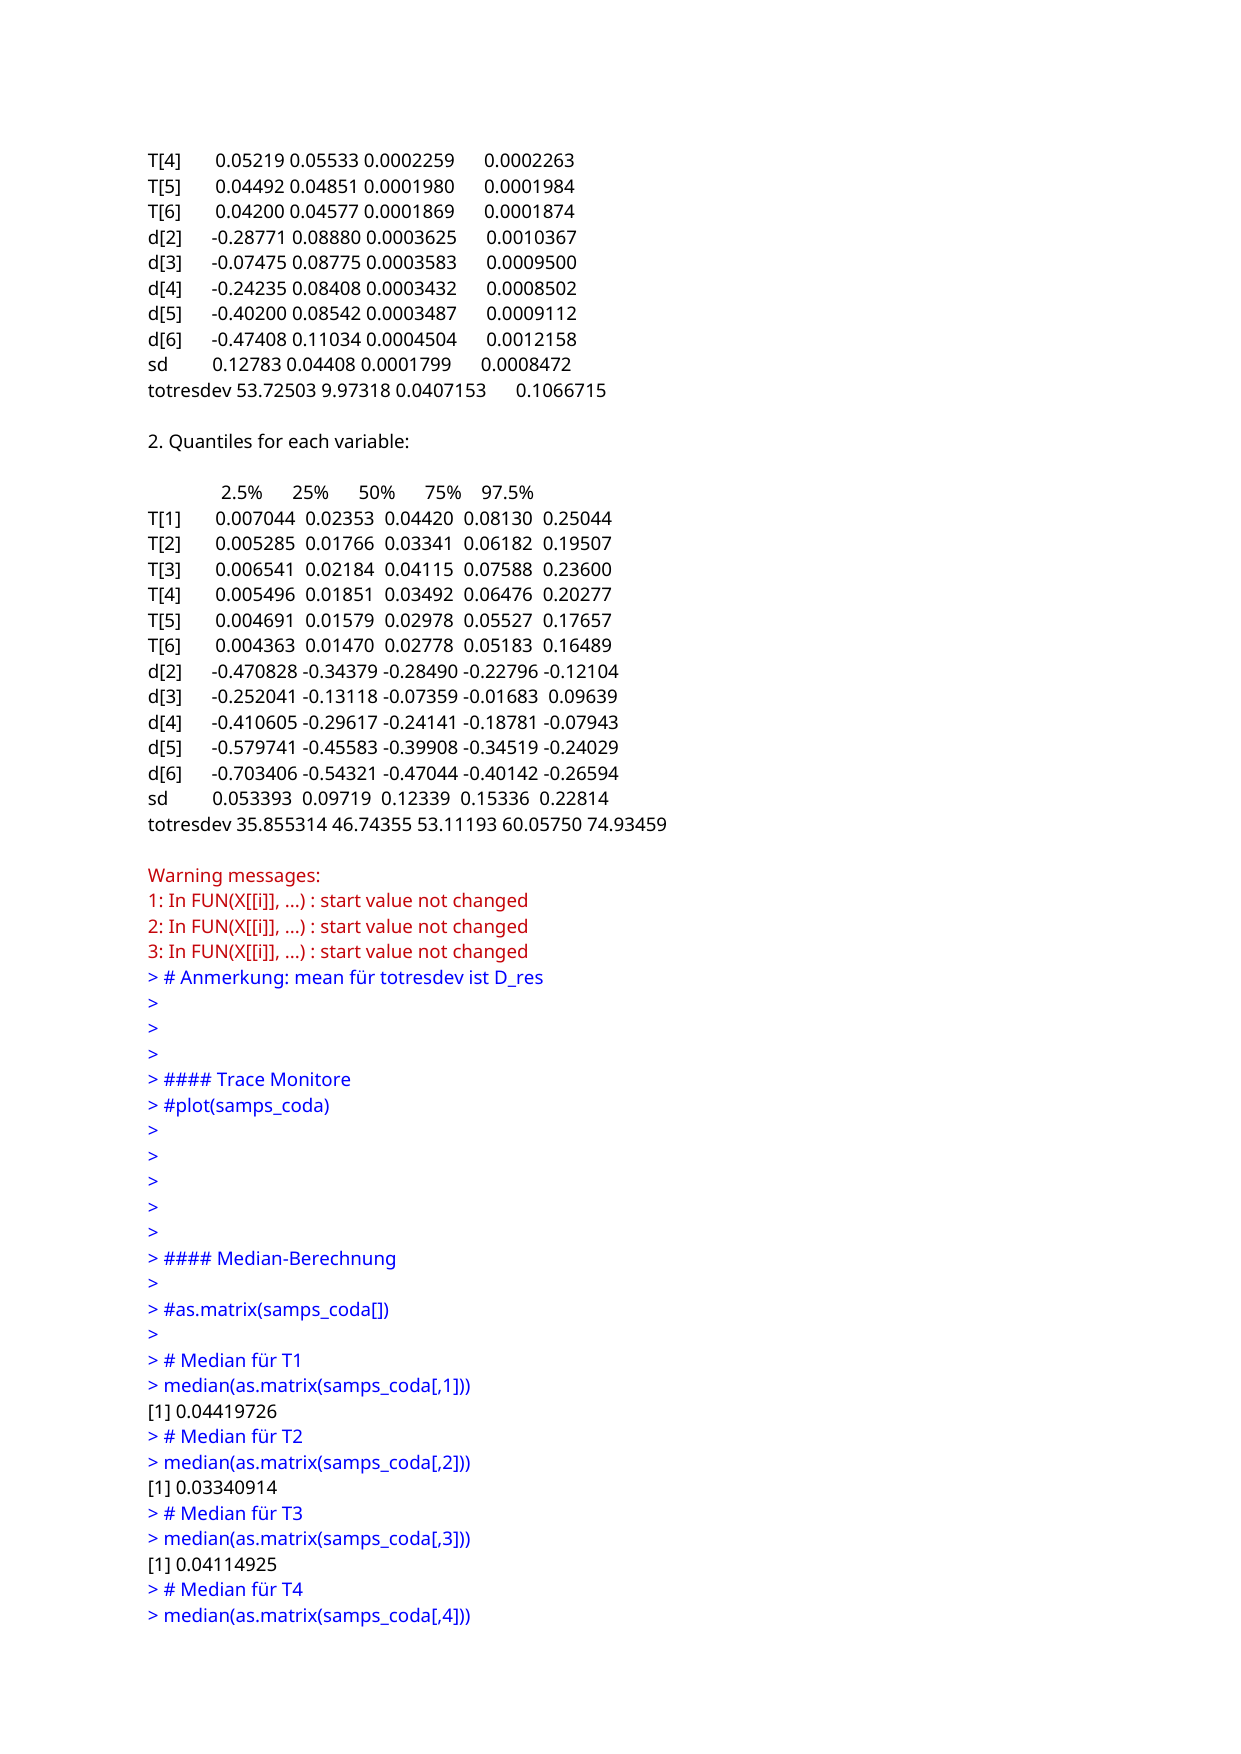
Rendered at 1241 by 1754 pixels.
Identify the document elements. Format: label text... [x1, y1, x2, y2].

text T[6] 0.04200 0.04577 0.0001869 0.0001874 [148, 199, 1093, 224]
text > [148, 1143, 1093, 1168]
text > [148, 1322, 1093, 1347]
text d[4] -0.410605 -0.29617 -0.24141 -0.18781 -0.07943 [148, 709, 1093, 734]
text d[6] -0.703406 -0.54321 -0.47044 -0.40142 -0.26594 [148, 760, 1093, 786]
text d[4] -0.24235 0.08408 0.0003432 0.0008502 [148, 275, 1093, 301]
text T[5] 0.04492 0.04851 0.0001980 0.0001984 [148, 173, 1093, 199]
text d[2] -0.28771 0.08880 0.0003625 0.0010367 [148, 224, 1093, 250]
text > [148, 1194, 1093, 1219]
text T[3] 0.006541 0.02184 0.04115 0.07588 0.23600 [148, 556, 1093, 581]
text > #plot(samps_coda) [148, 1092, 1093, 1117]
text totresdev 53.72503 9.97318 0.0407153 0.1066715 [148, 377, 1093, 403]
text [1] 0.03340914 [148, 1475, 1093, 1500]
text > # Anmerkung: mean für totresdev ist D_res [148, 964, 1093, 990]
text > # Median für T3 [148, 1500, 1093, 1526]
text sd 0.12783 0.04408 0.0001799 0.0008472 [148, 352, 1093, 377]
text [1] 0.04114925 [148, 1551, 1093, 1577]
text > median(as.matrix(samps_coda[,1])) [148, 1373, 1093, 1398]
text d[5] -0.579741 -0.45583 -0.39908 -0.34519 -0.24029 [148, 734, 1093, 760]
text d[3] -0.07475 0.08775 0.0003583 0.0009500 [148, 250, 1093, 275]
text > [148, 1271, 1093, 1296]
text T[4] 0.005496 0.01851 0.03492 0.06476 0.20277 [148, 581, 1093, 607]
text > median(as.matrix(samps_coda[,4])) [148, 1602, 1093, 1628]
text d[3] -0.252041 -0.13118 -0.07359 -0.01683 0.09639 [148, 683, 1093, 709]
text T[4] 0.05219 0.05533 0.0002259 0.0002263 [148, 148, 1093, 173]
text 1: In FUN(X[[i]], ...) : start value not changed [148, 888, 1093, 913]
text T[6] 0.004363 0.01470 0.02778 0.05183 0.16489 [148, 632, 1093, 658]
text > #### Trace Monitore [148, 1066, 1093, 1092]
text > [148, 1117, 1093, 1143]
text > # Median für T2 [148, 1424, 1093, 1449]
text [1] 0.04419726 [148, 1398, 1093, 1424]
text 2.5% 25% 50% 75% 97.5% [148, 479, 1093, 505]
text T[5] 0.004691 0.01579 0.02978 0.05527 0.17657 [148, 607, 1093, 632]
text > median(as.matrix(samps_coda[,3])) [148, 1526, 1093, 1551]
text 2. Quantiles for each variable: [148, 428, 1093, 454]
text > [148, 1041, 1093, 1066]
text > #### Median-Berechnung [148, 1245, 1093, 1271]
text totresdev 35.855314 46.74355 53.11193 60.05750 74.93459 [148, 811, 1093, 837]
text > # Median für T1 [148, 1347, 1093, 1373]
text d[5] -0.40200 0.08542 0.0003487 0.0009112 [148, 301, 1093, 326]
text Warning messages: [148, 862, 1093, 888]
text d[6] -0.47408 0.11034 0.0004504 0.0012158 [148, 326, 1093, 352]
text d[2] -0.470828 -0.34379 -0.28490 -0.22796 -0.12104 [148, 658, 1093, 683]
text T[1] 0.007044 0.02353 0.04420 0.08130 0.25044 [148, 505, 1093, 530]
text sd 0.053393 0.09719 0.12339 0.15336 0.22814 [148, 786, 1093, 811]
text > [148, 1219, 1093, 1245]
text T[2] 0.005285 0.01766 0.03341 0.06182 0.19507 [148, 530, 1093, 556]
text > #as.matrix(samps_coda[]) [148, 1296, 1093, 1322]
text 2: In FUN(X[[i]], ...) : start value not changed [148, 913, 1093, 939]
text > [148, 990, 1093, 1015]
text > [148, 1015, 1093, 1041]
text > median(as.matrix(samps_coda[,2])) [148, 1449, 1093, 1475]
text 3: In FUN(X[[i]], ...) : start value not changed [148, 939, 1093, 964]
text > [148, 1168, 1093, 1194]
text > # Median für T4 [148, 1577, 1093, 1602]
